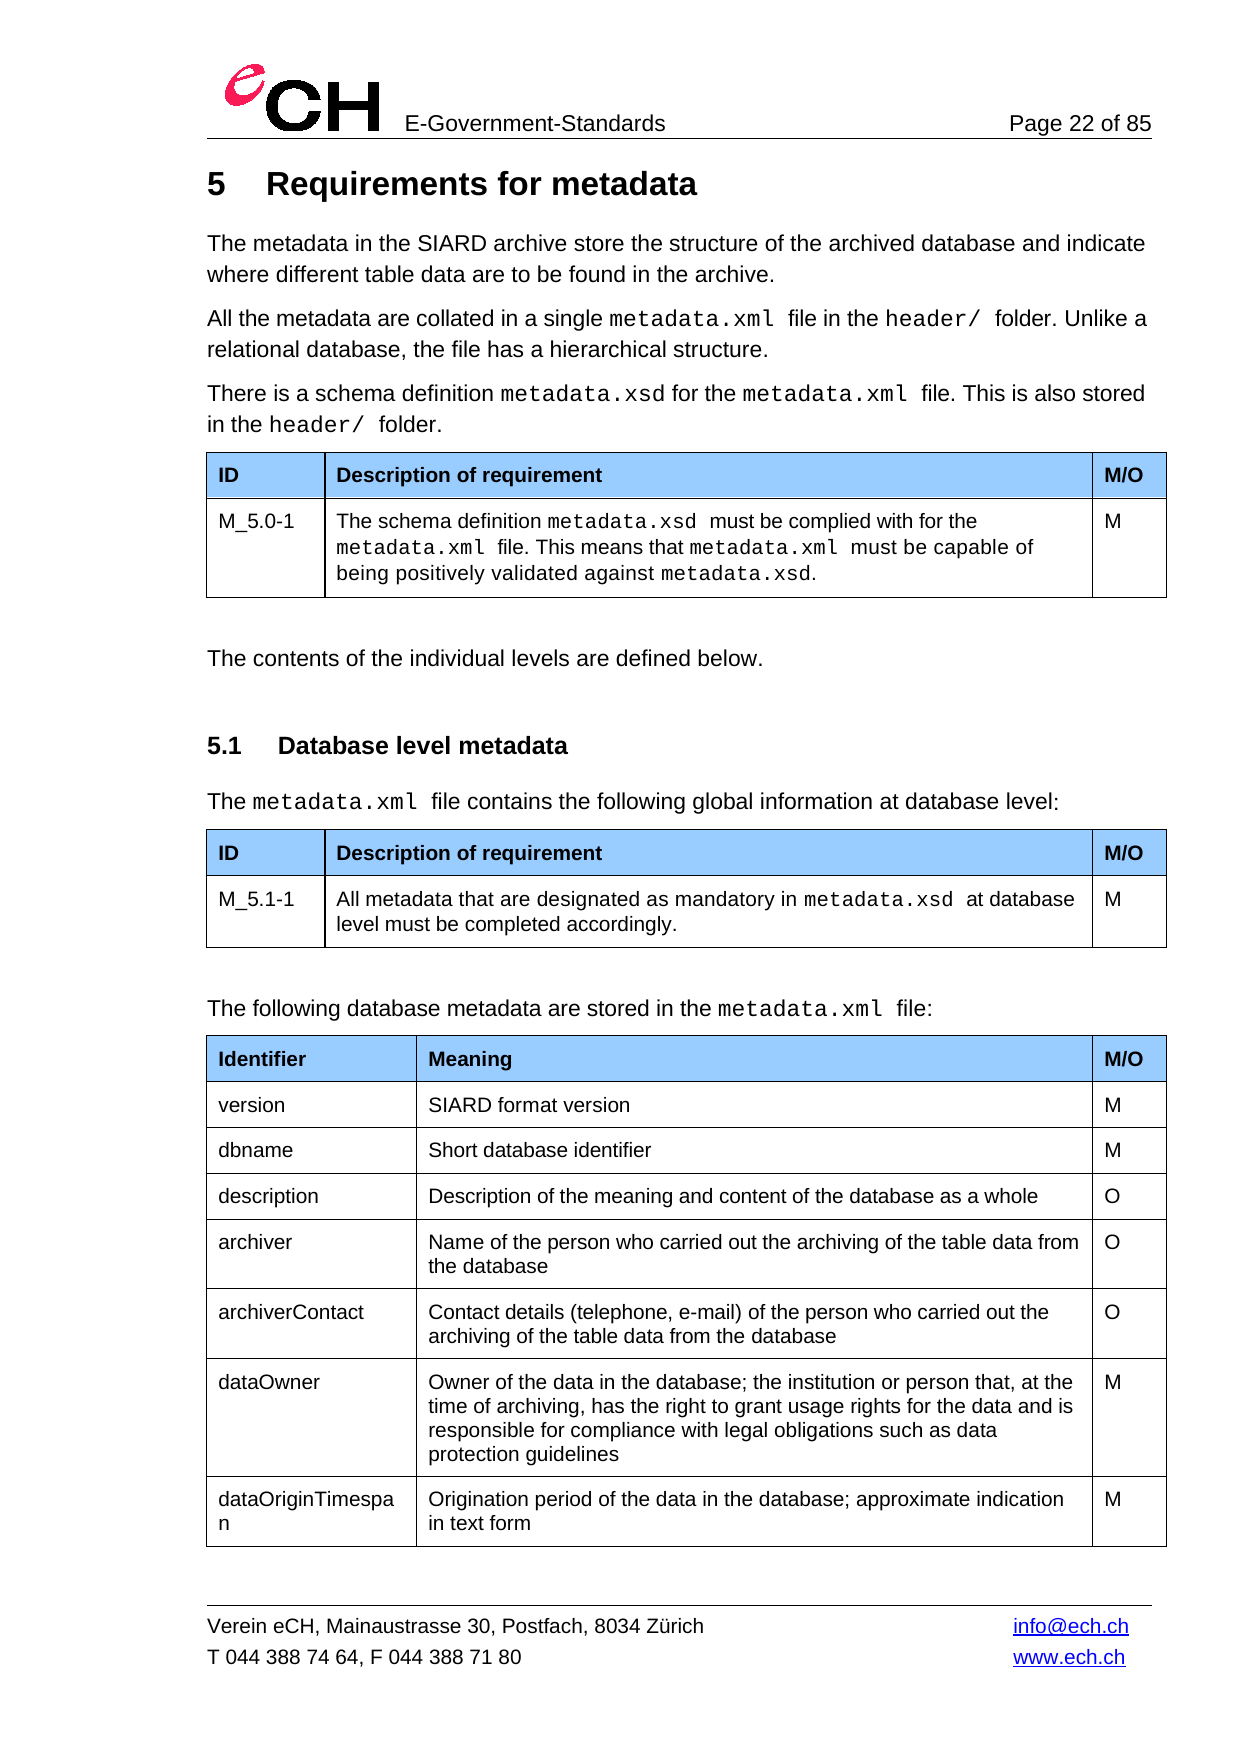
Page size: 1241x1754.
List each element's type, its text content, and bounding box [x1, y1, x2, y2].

table_cell O [1093, 1220, 1166, 1288]
table_cell dbname [207, 1128, 416, 1173]
table_cell Short database identifier [417, 1128, 1092, 1173]
table_cell dataOwner [207, 1359, 416, 1476]
table_cell M_5.0-1 [207, 499, 324, 597]
text The contents of the individual levels are defined below. [207, 642, 1152, 673]
table_cell dataOriginTimespan [207, 1477, 416, 1546]
table_cell M [1093, 1359, 1166, 1476]
table_cell archiver [207, 1220, 416, 1288]
table_cell M_5.1-1 [207, 876, 324, 947]
table_cell All metadata that are designated as mandatory in metadata.xsd at database level must be completed accordingly. [326, 876, 1092, 947]
table_cell Origination period of the data in the database; approximate indication in text form [417, 1477, 1092, 1546]
table_cell Owner of the data in the database; the institution or person that, at the time of archiving, has the right to grant usage rights for the data and is responsible for compliance with legal obligations such as data protection guidelines [417, 1359, 1092, 1476]
table_header Identifier [207, 1036, 416, 1081]
table_cell M [1093, 1477, 1166, 1546]
table_header Meaning [417, 1036, 1092, 1081]
table_header M/O [1093, 1036, 1166, 1081]
text The following database metadata are stored in the metadata.xml file: [207, 991, 1152, 1023]
table_cell version [207, 1082, 416, 1127]
table_cell M [1093, 499, 1166, 597]
table_cell M [1093, 1128, 1166, 1173]
text The metadata.xml file contains the following global information at database level: [207, 785, 1152, 817]
table_cell Description of the meaning and content of the database as a whole [417, 1174, 1092, 1218]
text There is a schema definition metadata.xsd for the metadata.xml file. This is also stored in the header/ folder. [207, 377, 1152, 439]
table_header ID [207, 453, 324, 497]
table_cell description [207, 1174, 416, 1218]
table_cell Contact details (telephone, e-mail) of the person who carried out the archiving of the table data from the database [417, 1289, 1092, 1358]
subtitle Database level metadata [207, 729, 1152, 760]
table_cell The schema definition metadata.xsd must be complied with for the metadata.xml file. This means that metadata.xml must be capable of being positively validated against metadata.xsd. [326, 499, 1092, 597]
text All the metadata are collated in a single metadata.xml file in the header/ folder. Unlike a relational database, the file has a hierarchical structure. [207, 302, 1152, 364]
table_cell SIARD format version [417, 1082, 1092, 1127]
table_cell M [1093, 876, 1166, 947]
table_cell archiverContact [207, 1289, 416, 1358]
table_header Description of requirement [326, 453, 1092, 497]
text The metadata in the SIARD archive store the structure of the archived database and indicate where different table data are to be found in the archive. [207, 227, 1152, 289]
subtitle Requirements for metadata [207, 170, 1152, 202]
table_header Description of requirement [326, 830, 1092, 875]
table_cell Name of the person who carried out the archiving of the table data from the database [417, 1220, 1092, 1288]
table_cell O [1093, 1289, 1166, 1358]
table_header ID [207, 830, 324, 875]
table_header M/O [1093, 453, 1166, 497]
table_cell O [1093, 1174, 1166, 1218]
table_cell M [1093, 1082, 1166, 1127]
table_header M/O [1093, 830, 1166, 875]
